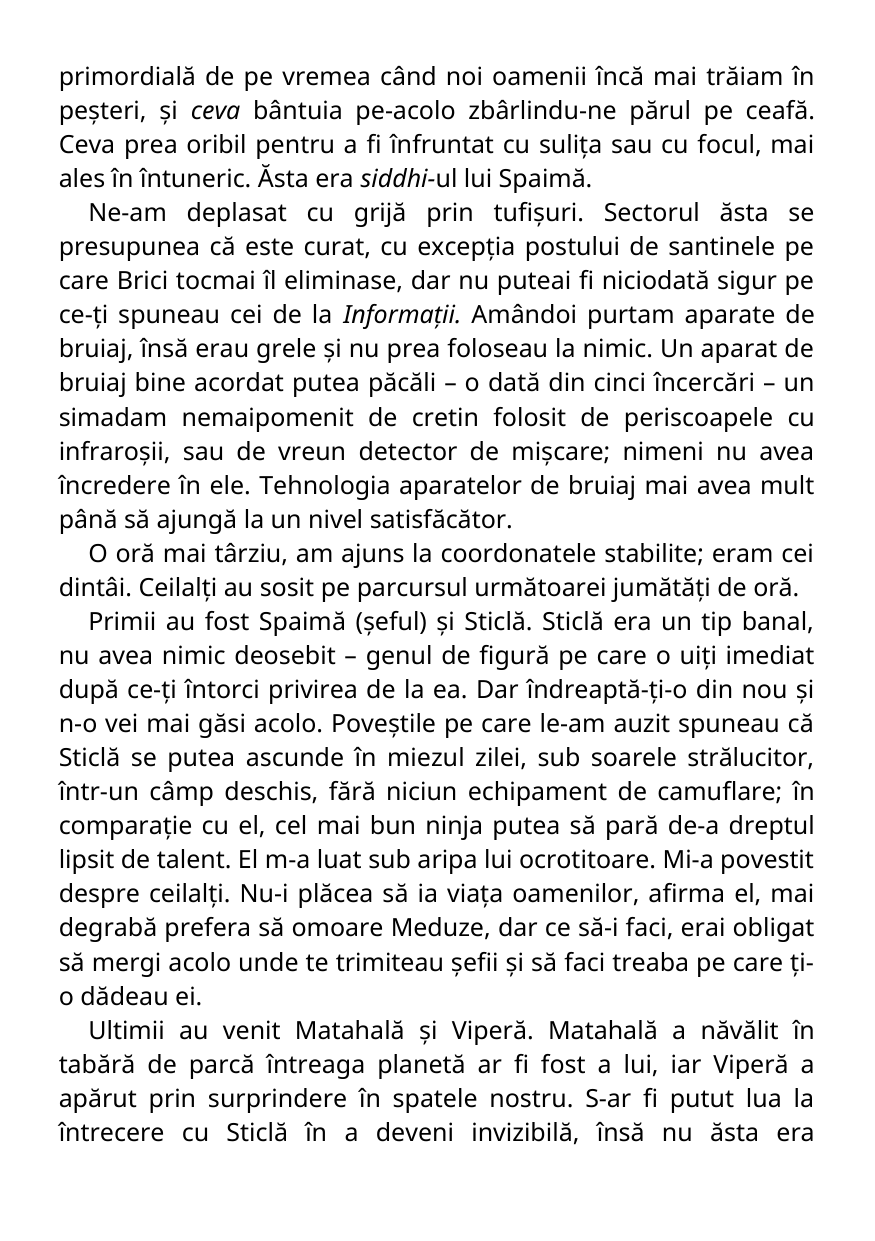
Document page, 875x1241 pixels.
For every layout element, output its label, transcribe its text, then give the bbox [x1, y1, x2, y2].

text Primii au fost Spaimă (şeful) şi Sticlă. Sticlă era un tip banal, nu avea nimic deosebit – genul de figură pe care o uiţi imediat după ce-ţi întorci privirea de la ea. Dar îndreaptă-ţi-o din nou şi n-o vei mai găsi acolo. Poveştile pe care le-am auzit spuneau că Sticlă se putea ascunde în miezul zilei, sub soarele strălucitor, într-un câmp deschis, fără niciun echipament de camuflare; în comparaţie cu el, cel mai bun ninja putea să pară de-a dreptul lipsit de talent. El m-a luat sub aripa lui ocrotitoare. Mi-a povestit despre ceilalţi. Nu-i plăcea să ia viaţa oamenilor, afirma el, mai degrabă prefera să omoare Meduze, dar ce să-i faci, erai obligat să mergi acolo unde te trimiteau şefii şi să faci treaba pe care ţi-o dădeau ei. [58, 603, 816, 1012]
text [58, 1012, 816, 1148]
text O oră mai târziu, am ajuns la coordonatele stabilite; eram cei dintâi. Ceilalţi au sosit pe parcursul următoarei jumătăţi de oră. [58, 535, 816, 603]
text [58, 58, 816, 195]
text Ne-am deplasat cu grijă prin tufişuri. Sectorul ăsta se presupunea că este curat, cu excepţia postului de santinele pe care Brici tocmai îl eliminase, dar nu puteai fi niciodată sigur pe ce-ţi spuneau cei de la Informaţii. Amândoi purtam aparate de bruiaj, însă erau grele şi nu prea foloseau la nimic. Un aparat de bruiaj bine acordat putea păcăli – o dată din cinci încercări – un simadam nemaipomenit de cretin folosit de periscoapele cu infraroşii, sau de vreun detector de mişcare; nimeni nu avea încredere în ele. Tehnologia aparatelor de bruiaj mai avea mult până să ajungă la un nivel satisfăcător. [58, 195, 816, 535]
